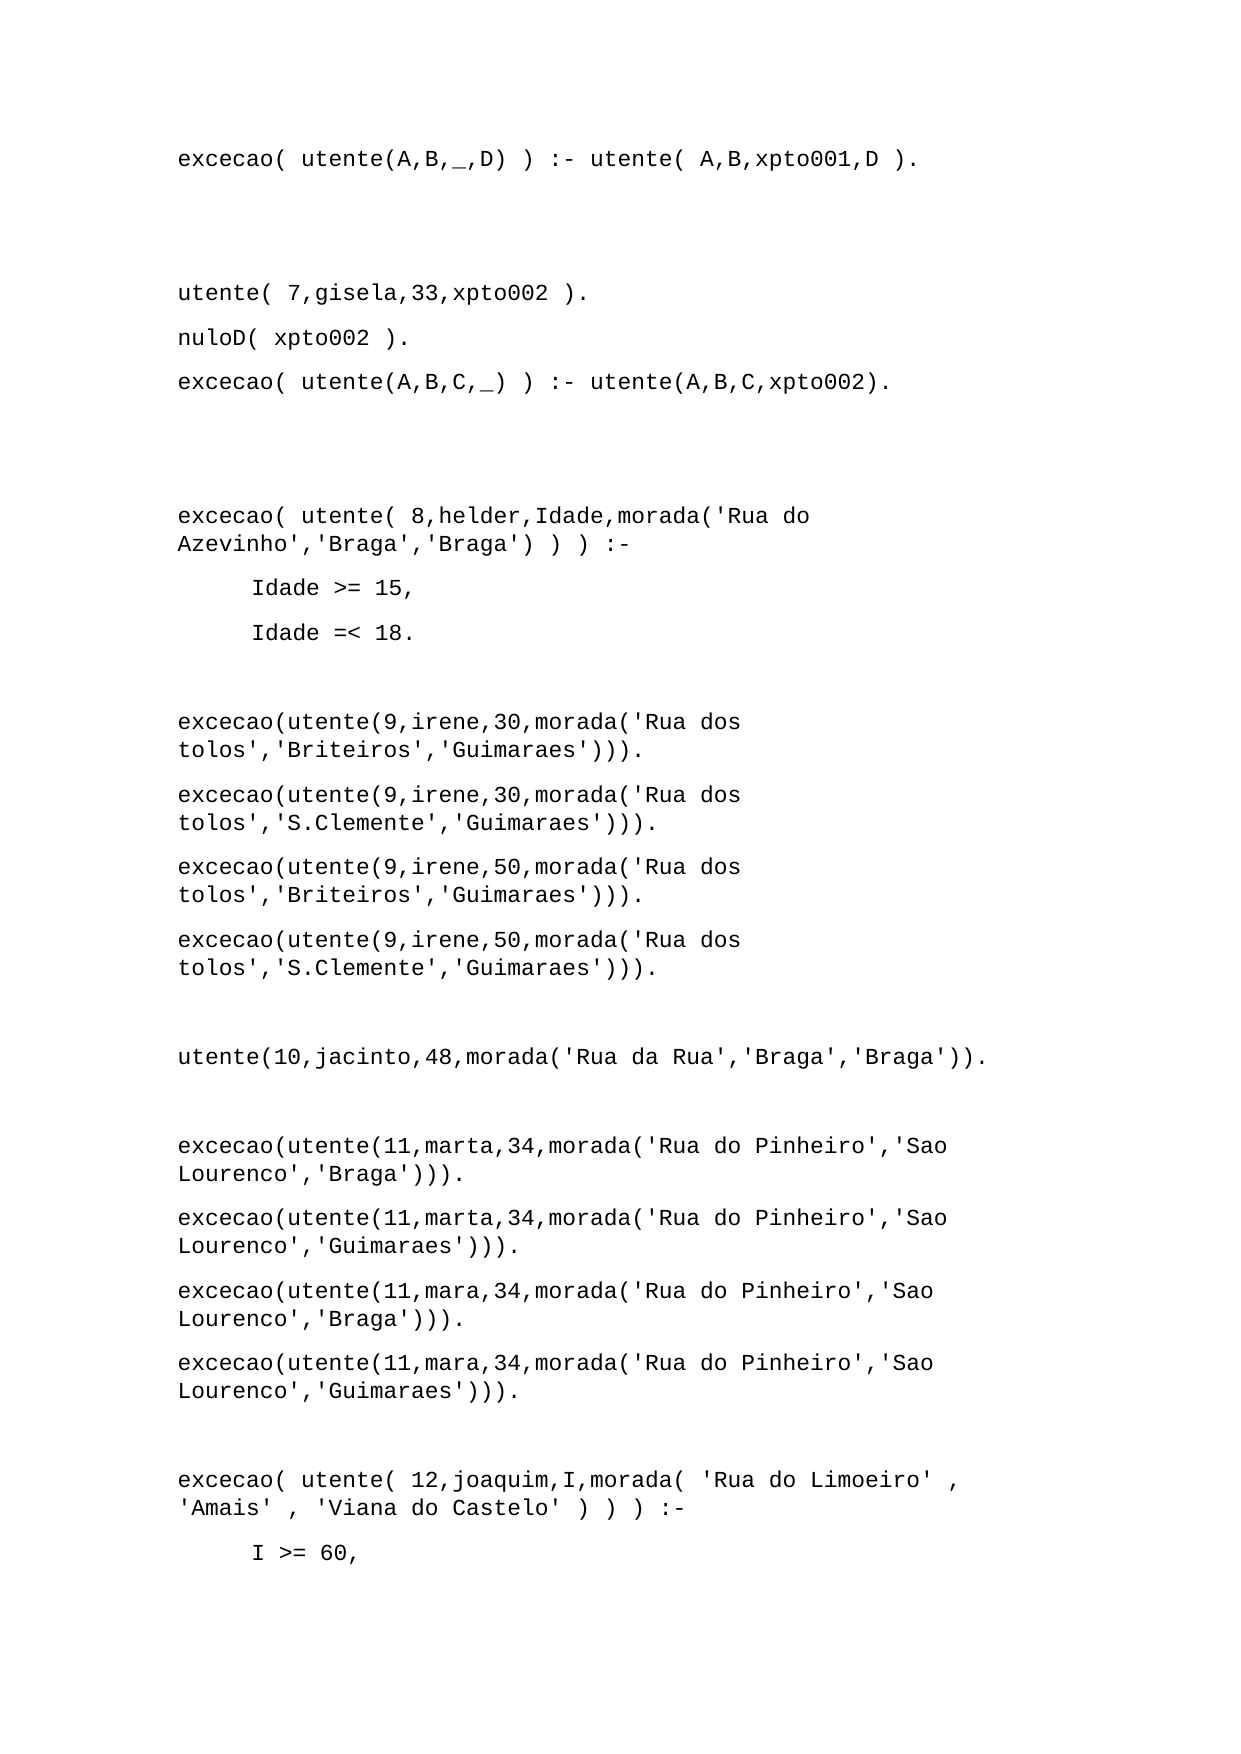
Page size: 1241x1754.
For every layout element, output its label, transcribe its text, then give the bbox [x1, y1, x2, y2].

text utente( 7,gisela,33,xpto002 ). [177, 281, 1063, 307]
text excecao(utente(11,marta,34,morada('Rua do Pinheiro','Sao Lourenco','Braga'))). [177, 1134, 1063, 1188]
text utente(10,jacinto,48,morada('Rua da Rua','Braga','Braga')). [177, 1045, 1063, 1071]
text excecao( utente( 8,helder,Idade,morada('Rua do Azevinho','Braga','Braga') ) ) :- [177, 504, 1063, 558]
text excecao(utente(11,mara,34,morada('Rua do Pinheiro','Sao Lourenco','Guimaraes'))). [177, 1352, 1063, 1406]
text nuloD( xpto002 ). [177, 326, 1063, 352]
text excecao(utente(11,mara,34,morada('Rua do Pinheiro','Sao Lourenco','Braga'))). [177, 1279, 1063, 1333]
text excecao( utente(A,B,_,D) ) :- utente( A,B,xpto001,D ). [177, 148, 1063, 173]
text Idade =< 18. [177, 621, 1063, 647]
text excecao(utente(9,irene,30,morada('Rua dos tolos','S.Clemente','Guimaraes'))). [177, 783, 1063, 837]
text excecao(utente(9,irene,50,morada('Rua dos tolos','Briteiros','Guimaraes'))). [177, 856, 1063, 909]
text I >= 60, [177, 1541, 1063, 1567]
text excecao(utente(9,irene,30,morada('Rua dos tolos','Briteiros','Guimaraes'))). [177, 711, 1063, 764]
text excecao( utente(A,B,C,_) ) :- utente(A,B,C,xpto002). [177, 371, 1063, 396]
text excecao(utente(9,irene,50,morada('Rua dos tolos','S.Clemente','Guimaraes'))). [177, 928, 1063, 982]
text Idade >= 15, [177, 577, 1063, 603]
text excecao(utente(11,marta,34,morada('Rua do Pinheiro','Sao Lourenco','Guimaraes'))). [177, 1207, 1063, 1261]
text excecao( utente( 12,joaquim,I,morada( 'Rua do Limoeiro' , 'Amais' , 'Viana do Castelo' ) ) ) :- [177, 1469, 1063, 1523]
